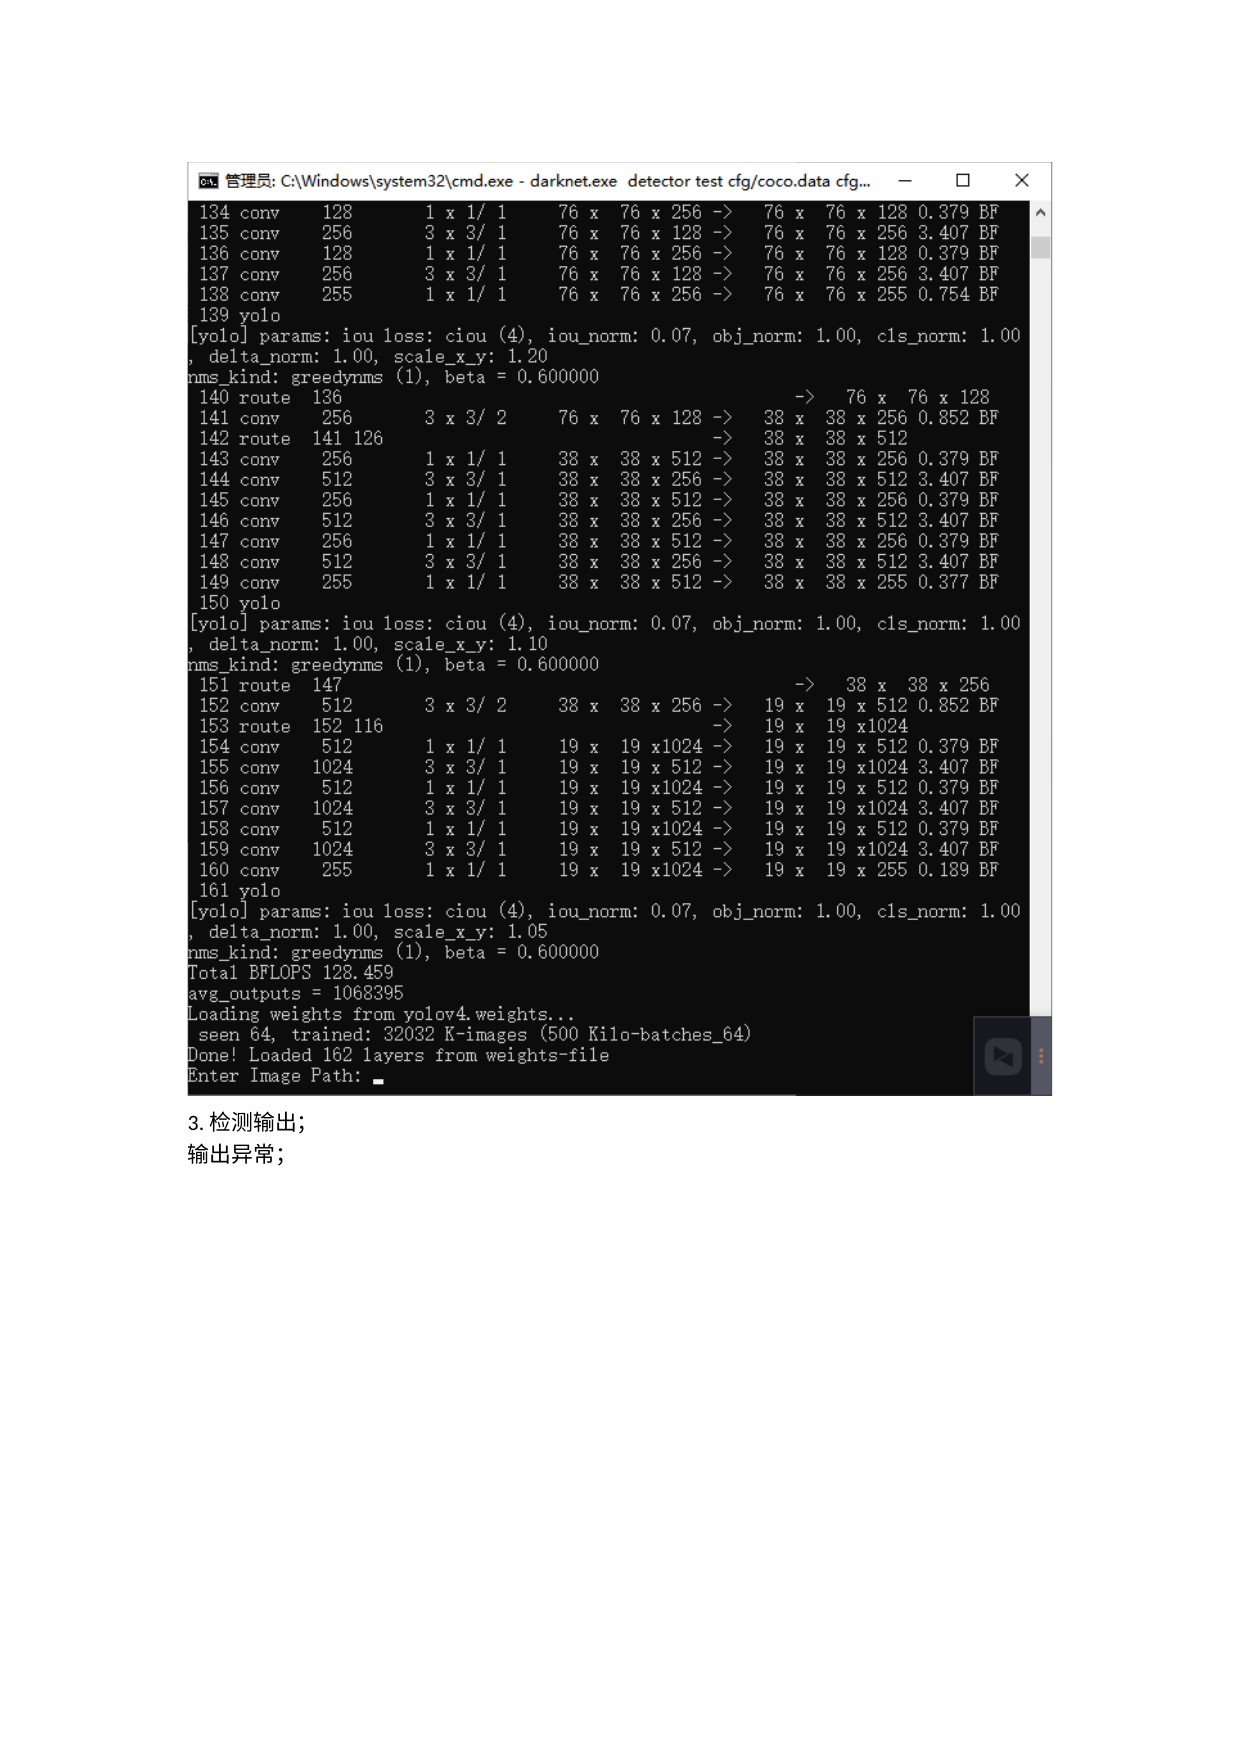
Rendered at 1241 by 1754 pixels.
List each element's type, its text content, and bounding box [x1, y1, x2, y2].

picture [187, 162, 1053, 1096]
list 输出异常； [187, 1137, 1053, 1169]
list 检测输出； [187, 1104, 1053, 1137]
